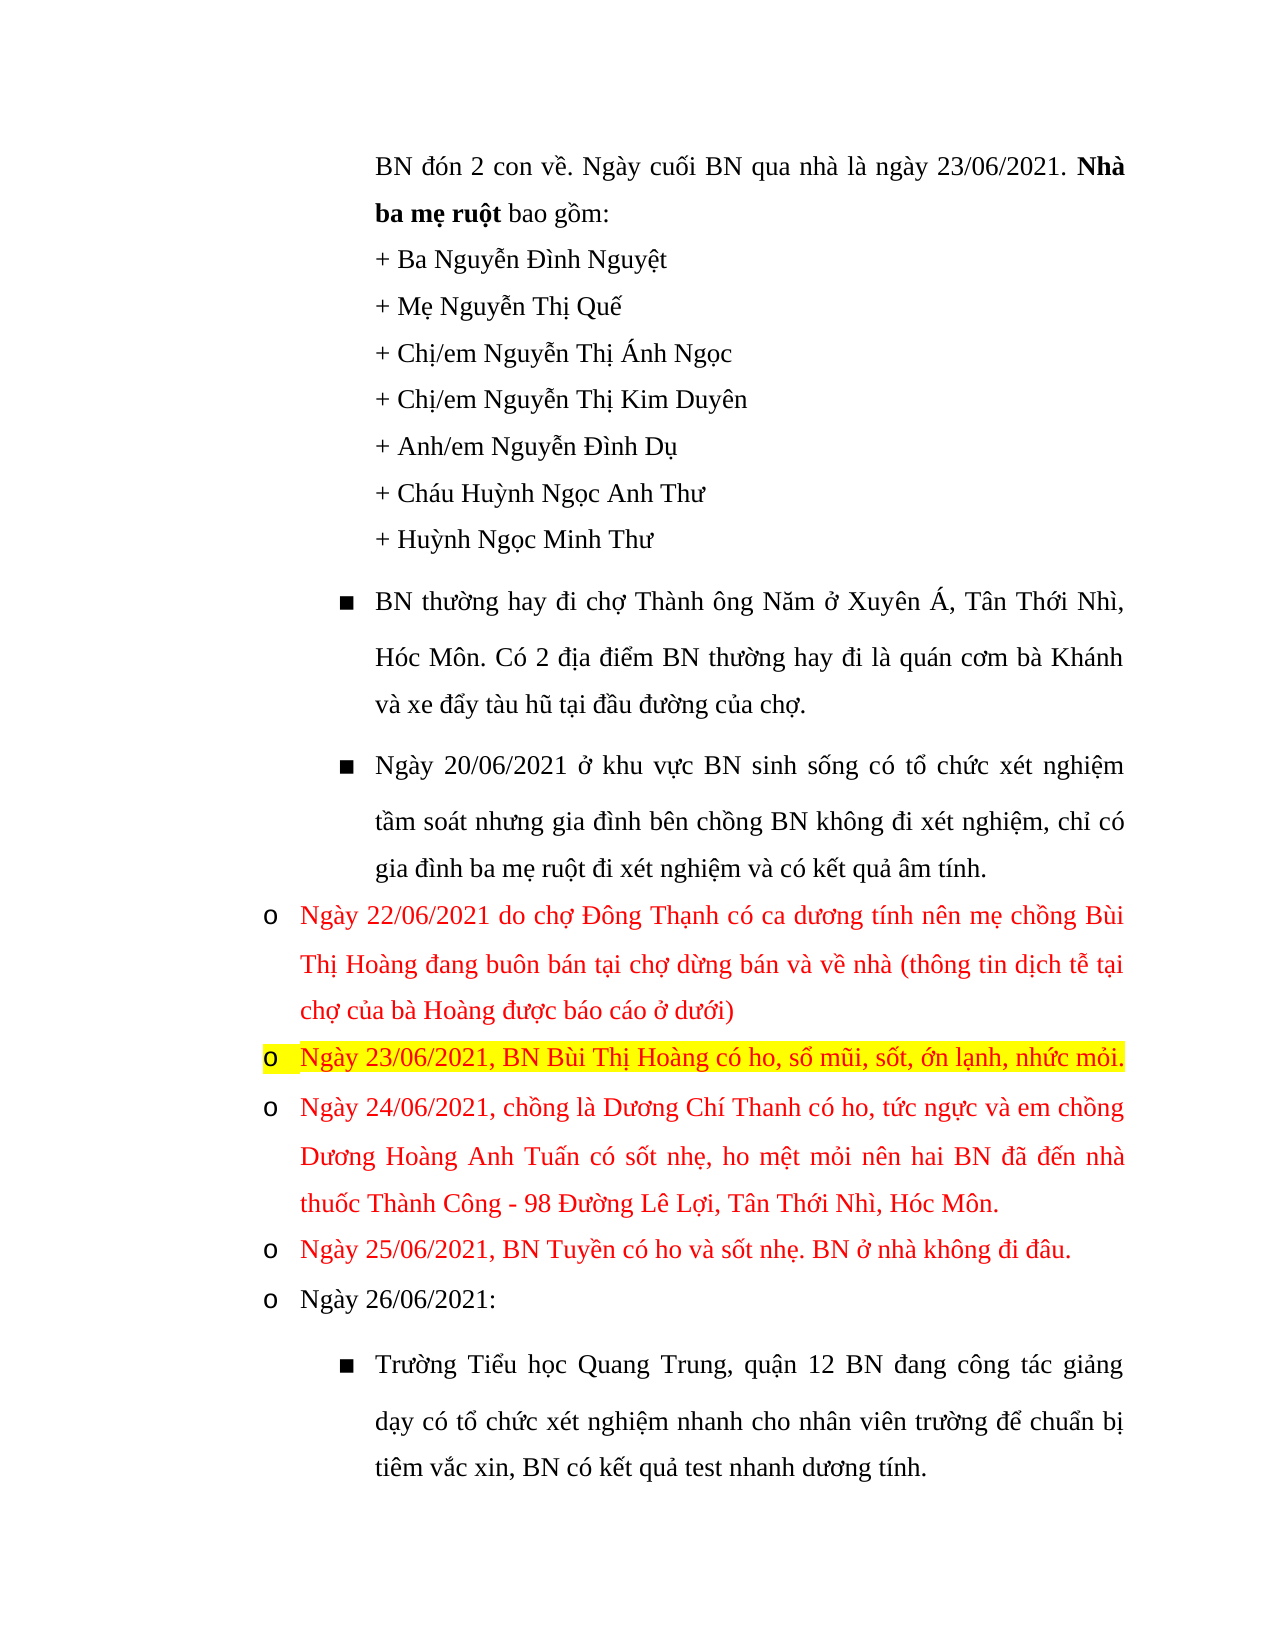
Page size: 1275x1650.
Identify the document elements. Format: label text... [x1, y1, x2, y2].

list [337, 150, 1125, 228]
list Ngày 26/06/2021: [262, 1283, 1125, 1317]
text + Anh/em Nguyễn Đình Dụ [375, 430, 1125, 461]
text + Cháu Huỳnh Ngọc Anh Thư [375, 477, 1125, 508]
text + Huỳnh Ngọc Minh Thư [375, 523, 1125, 554]
list Ngày 25/06/2021, BN Tuyền có ho và sốt nhẹ. BN ở nhà không đi đâu. [262, 1233, 1125, 1267]
text + Chị/em Nguyễn Thị Kim Duyên [375, 383, 1125, 414]
text + Ba Nguyễn Đình Nguyệt [375, 243, 1125, 274]
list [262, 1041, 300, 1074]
text + Mẹ Nguyễn Thị Quế [375, 290, 1125, 321]
list Ngày 24/06/2021, chồng là Dương Chí Thanh có ho, tức ngực và em chồng Dương Hoàng Anh Tuấn có sốt nhẹ, ho mệt mỏi nên hai BN đã đến nhà thuốc Thành Công - 98 Đường Lê Lợi, Tân Thới Nhì, Hóc Môn. [262, 1091, 1125, 1218]
list BN thường hay đi chợ Thành ông Năm ở Xuyên Á, Tân Thới Nhì, Hóc Môn. Có 2 địa điểm BN thường hay đi là quán cơm bà Khánh và xe đẩy tàu hũ tại đầu đường của chợ. [337, 570, 1125, 719]
list Ngày 22/06/2021 do chợ Đông Thạnh có ca dương tính nên mẹ chồng Bùi Thị Hoàng đang buôn bán tại chợ dừng bán và về nhà (thông tin dịch tễ tại chợ của bà Hoàng được báo cáo ở dưới) [262, 899, 1125, 1026]
text + Chị/em Nguyễn Thị Ánh Ngọc [375, 337, 1125, 368]
list Trường Tiểu học Quang Trung, quận 12 BN đang công tác giảng dạy có tổ chức xét nghiệm nhanh cho nhân viên trường để chuẩn bị tiêm vắc xin, BN có kết quả test nhanh dương tính. [337, 1334, 1125, 1482]
list Ngày 20/06/2021 ở khu vực BN sinh sống có tổ chức xét nghiệm tầm soát nhưng gia đình bên chồng BN không đi xét nghiệm, chỉ có gia đình ba mẹ ruột đi xét nghiệm và có kết quả âm tính. [337, 734, 1125, 883]
